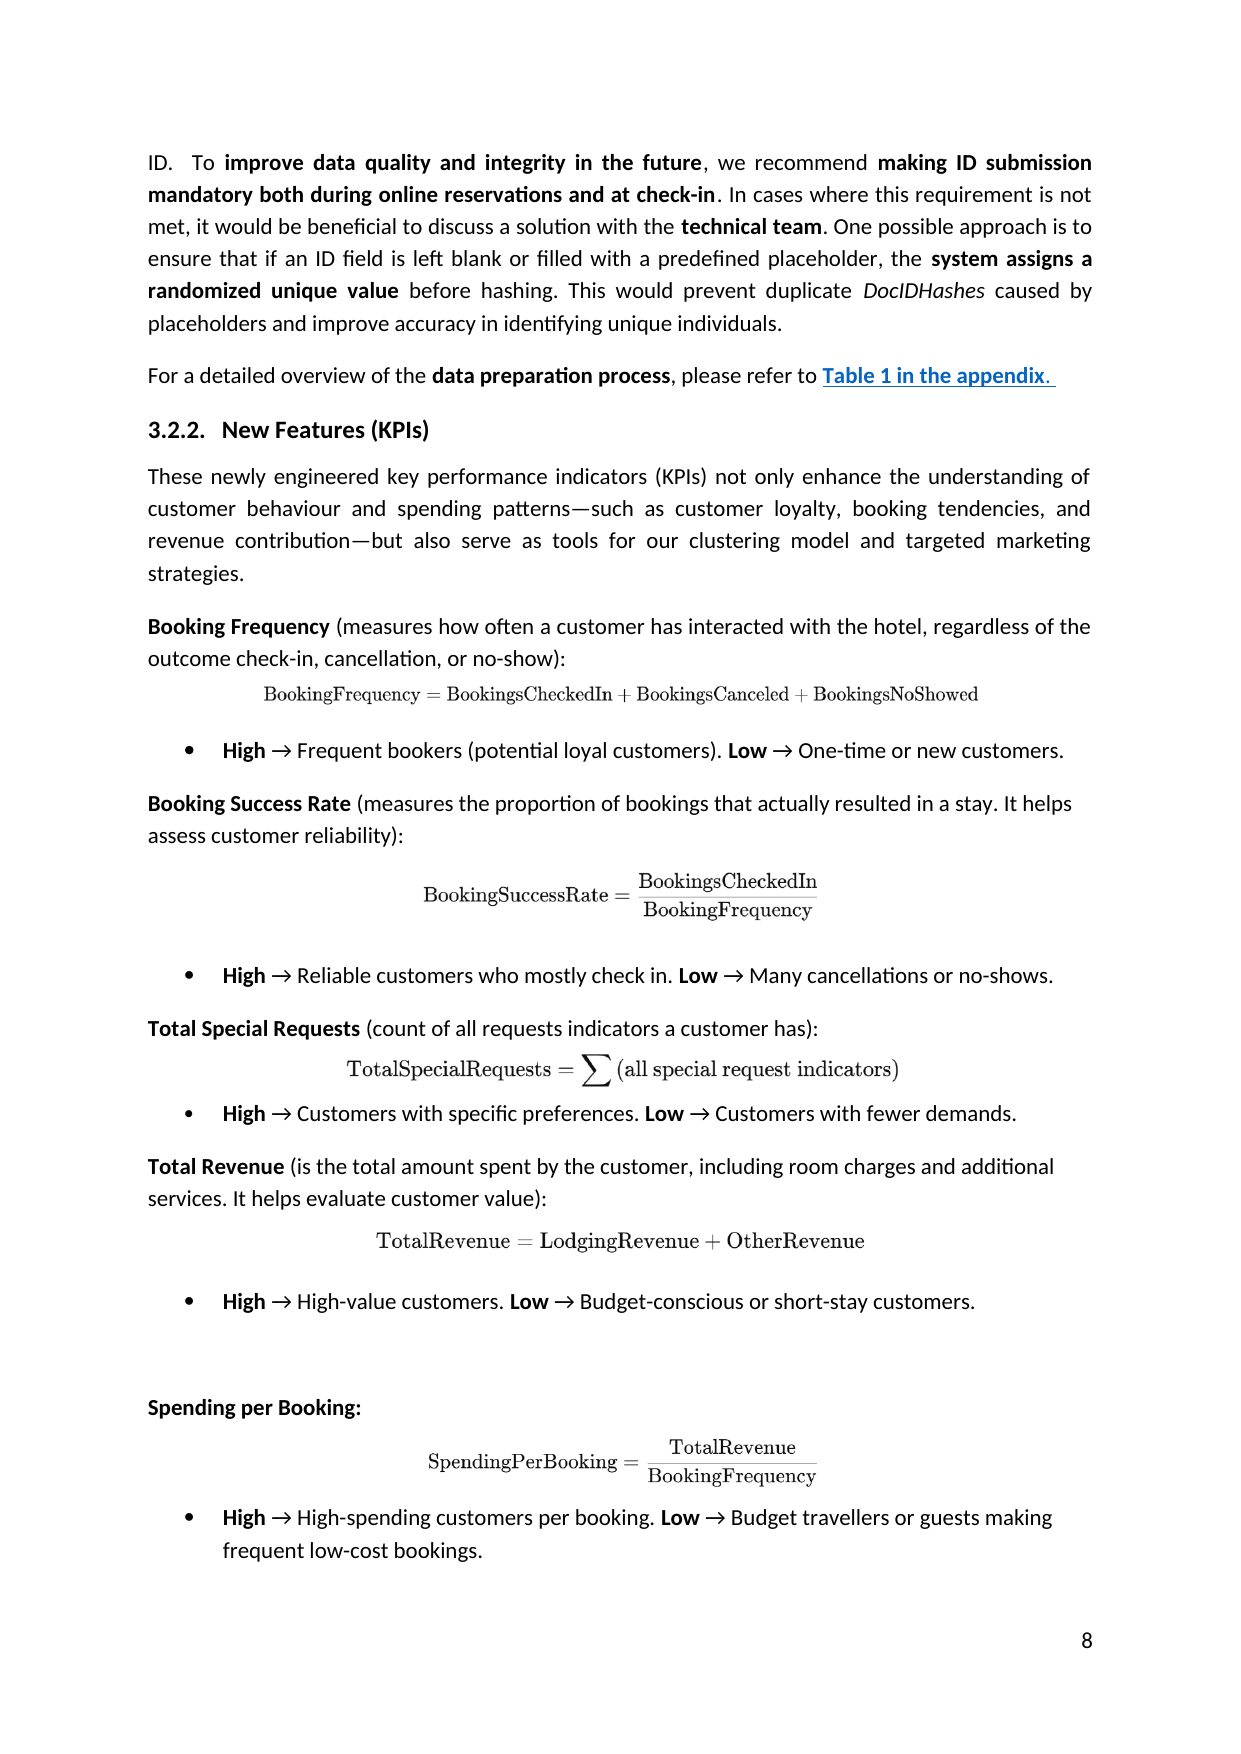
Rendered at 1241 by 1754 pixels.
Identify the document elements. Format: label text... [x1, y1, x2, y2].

picture [256, 676, 984, 711]
picture [363, 1216, 877, 1263]
list High → Reliable customers who mostly check in. Low → Many cancellations or no-shows. [185, 961, 1092, 989]
text For a detailed overview of the data preparation process, please refer to Table 1 in the appendix. [148, 362, 1092, 390]
picture [405, 853, 836, 937]
text Booking Success Rate (measures the proportion of bookings that actually resulted in a stay. It helps assess customer reliability): [148, 789, 1092, 849]
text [148, 148, 1092, 337]
list High → Frequent bookers (potential loyal customers). Low → One-time or new customers. [185, 736, 1092, 764]
picture [333, 1046, 908, 1096]
text Spending per Booking: [148, 1393, 1092, 1421]
text Total Special Requests (count of all requests indicators a customer has): [148, 1014, 1092, 1042]
text Total Revenue (is the total amount spent by the customer, including room charges and additional services. It helps evaluate customer value): [148, 1152, 1092, 1212]
list High → High-value customers. Low → Budget-conscious or short-stay customers. [185, 1287, 1092, 1315]
text These newly engineered key performance indicators (KPIs) not only enhance the understanding of customer behaviour and spending patterns—such as customer loyalty, booking tendencies, and revenue contribution—but also serve as tools for our clustering model and targeted marketing strategies. [148, 462, 1092, 587]
list High → Customers with specific preferences. Low → Customers with fewer demands. [185, 1099, 1092, 1127]
text Booking Frequency (measures how often a customer has interacted with the hotel, regardless of the outcome check-in, cancellation, or no-show): [148, 612, 1092, 672]
picture [408, 1425, 833, 1500]
subtitle New Features (KPIs) [148, 415, 1092, 445]
list High → High-spending customers per booking. Low → Budget travellers or guests making frequent low-cost bookings. [185, 1503, 1092, 1564]
